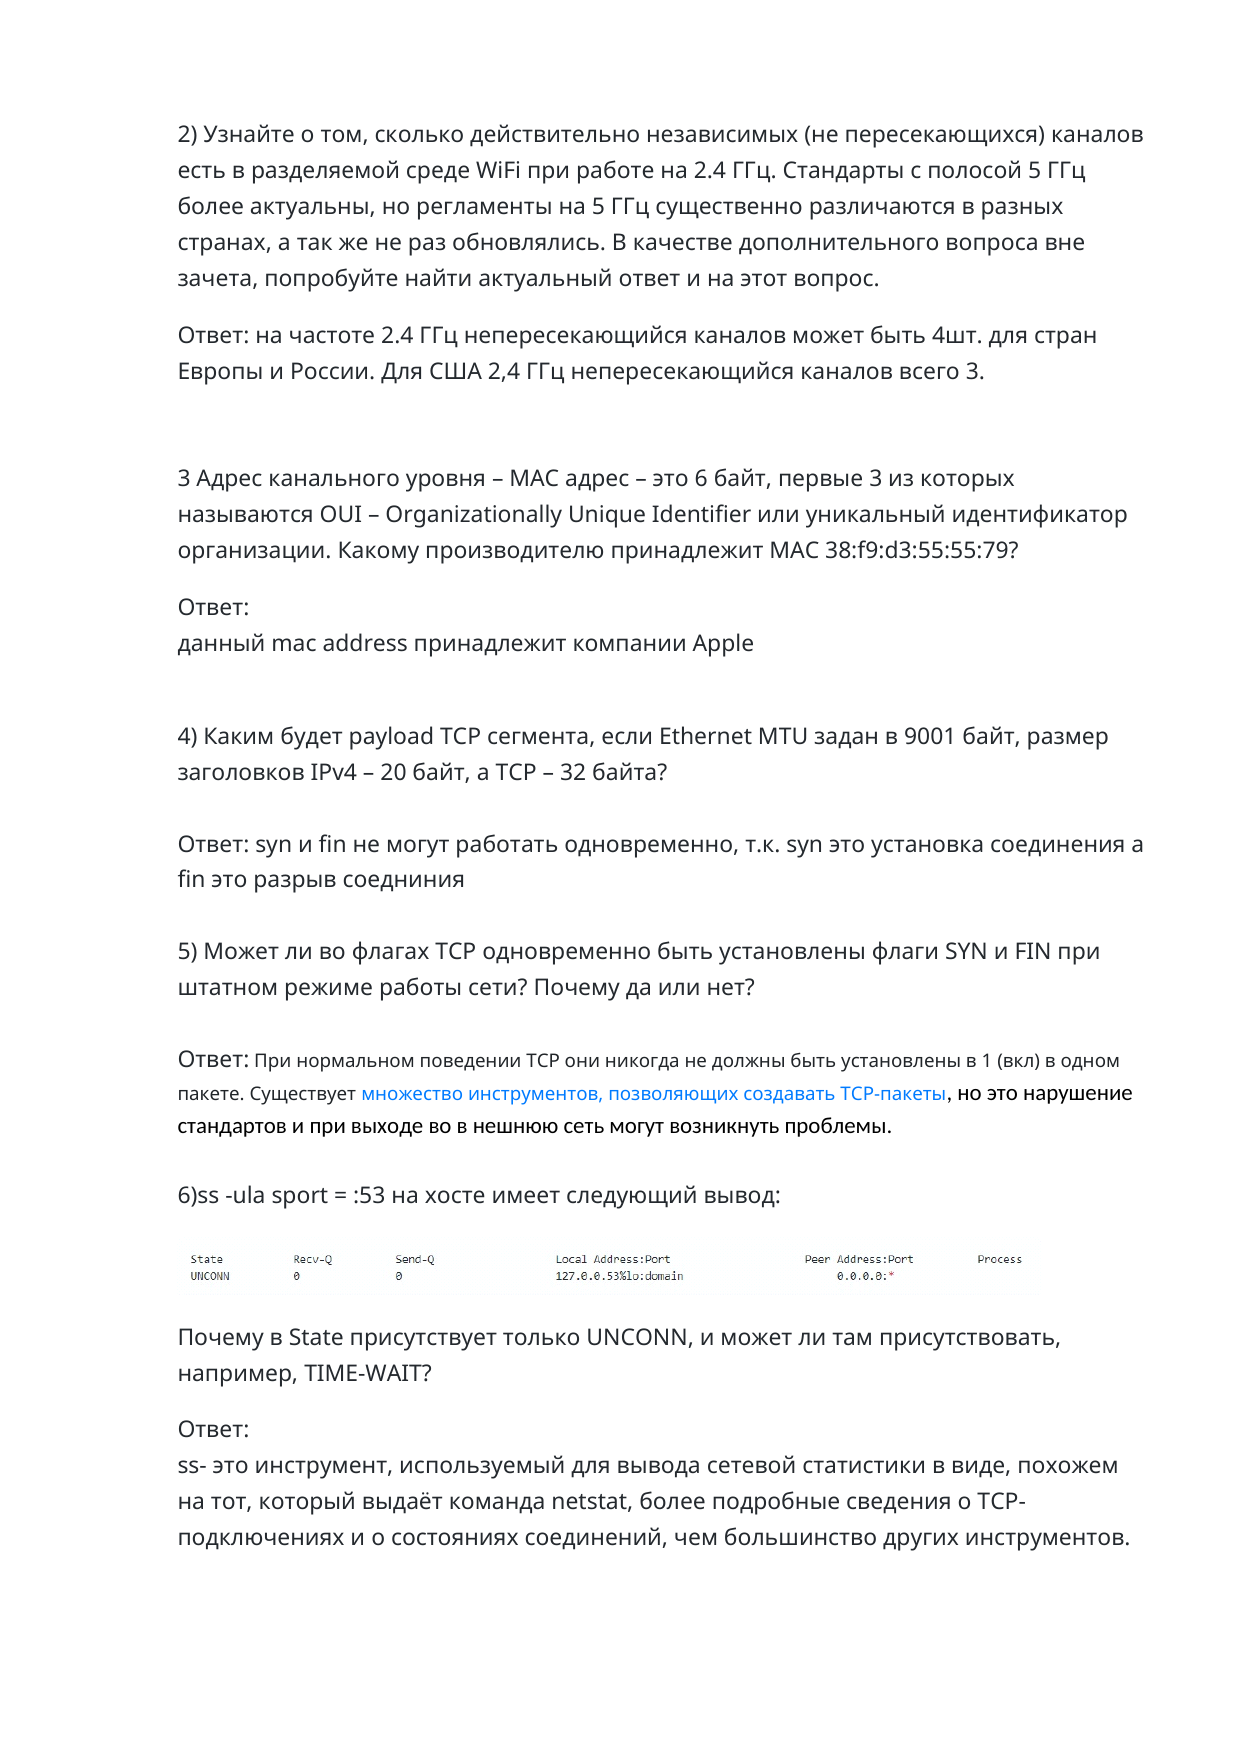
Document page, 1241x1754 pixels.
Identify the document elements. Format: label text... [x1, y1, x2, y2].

picture [177, 1236, 1043, 1300]
text Ответ: данный mac address принадлежит компании Apple [177, 591, 1152, 658]
text 2) Узнайте о том, сколько действительно независимых (не пересекающихся) каналов есть в разделяемой среде WiFi при работе на 2.4 ГГц. Стандарты с полосой 5 ГГц более актуальны, но регламенты на 5 ГГц существенно различаются в разных странах, а так же не раз обновлялись. В качестве дополнительного вопроса вне зачета, попробуйте найти актуальный ответ и на этот вопрос. [177, 118, 1152, 293]
text Ответ: на частоте 2.4 ГГц непересекающийся каналов может быть 4шт. для стран Европы и России. Для США 2,4 ГГц непересекающийся каналов всего 3. 3 Адрес канального уровня – MAC адрес – это 6 байт, первые 3 из которых называются OUI – Organizationally Unique Identifier или уникальный идентификатор организации. Какому производителю принадлежит MAC 38:f9:d3:55:55:79? [177, 319, 1152, 566]
text Ответ: ss- это инструмент, используемый для вывода сетевой статистики в виде, похожем на тот, который выдаёт команда netstat, более подробные сведения о TCP-подключениях и о состояниях соединений, чем большинство других инструментов. [177, 1413, 1152, 1552]
text Почему в State присутствует только UNCONN, и может ли там присутствовать, например, TIME-WAIT? [177, 1321, 1152, 1388]
text 4) Каким будет payload TCP сегмента, если Ethernet MTU задан в 9001 байт, размер заголовков IPv4 – 20 байт, а TCP – 32 байта? Ответ: syn и fin не могут работать одновременно, т.к. syn это установка соединения а fin это разрыв соедниния 5) Может ли во флагах TCP одновременно быть установлены флаги SYN и FIN при штатном режиме работы сети? Почему да или нет? Ответ: При нормальном поведении TCP они никогда не должны быть установлены в 1 (вкл) в одном пакете. Существует множество инструментов, позволяющих создавать TCP-пакеты, но это нарушение стандартов и при выходе во в нешнюю сеть могут возникнуть проблемы. 6)ss -ula sport = :53 на хосте имеет следующий вывод: [177, 684, 1152, 1211]
